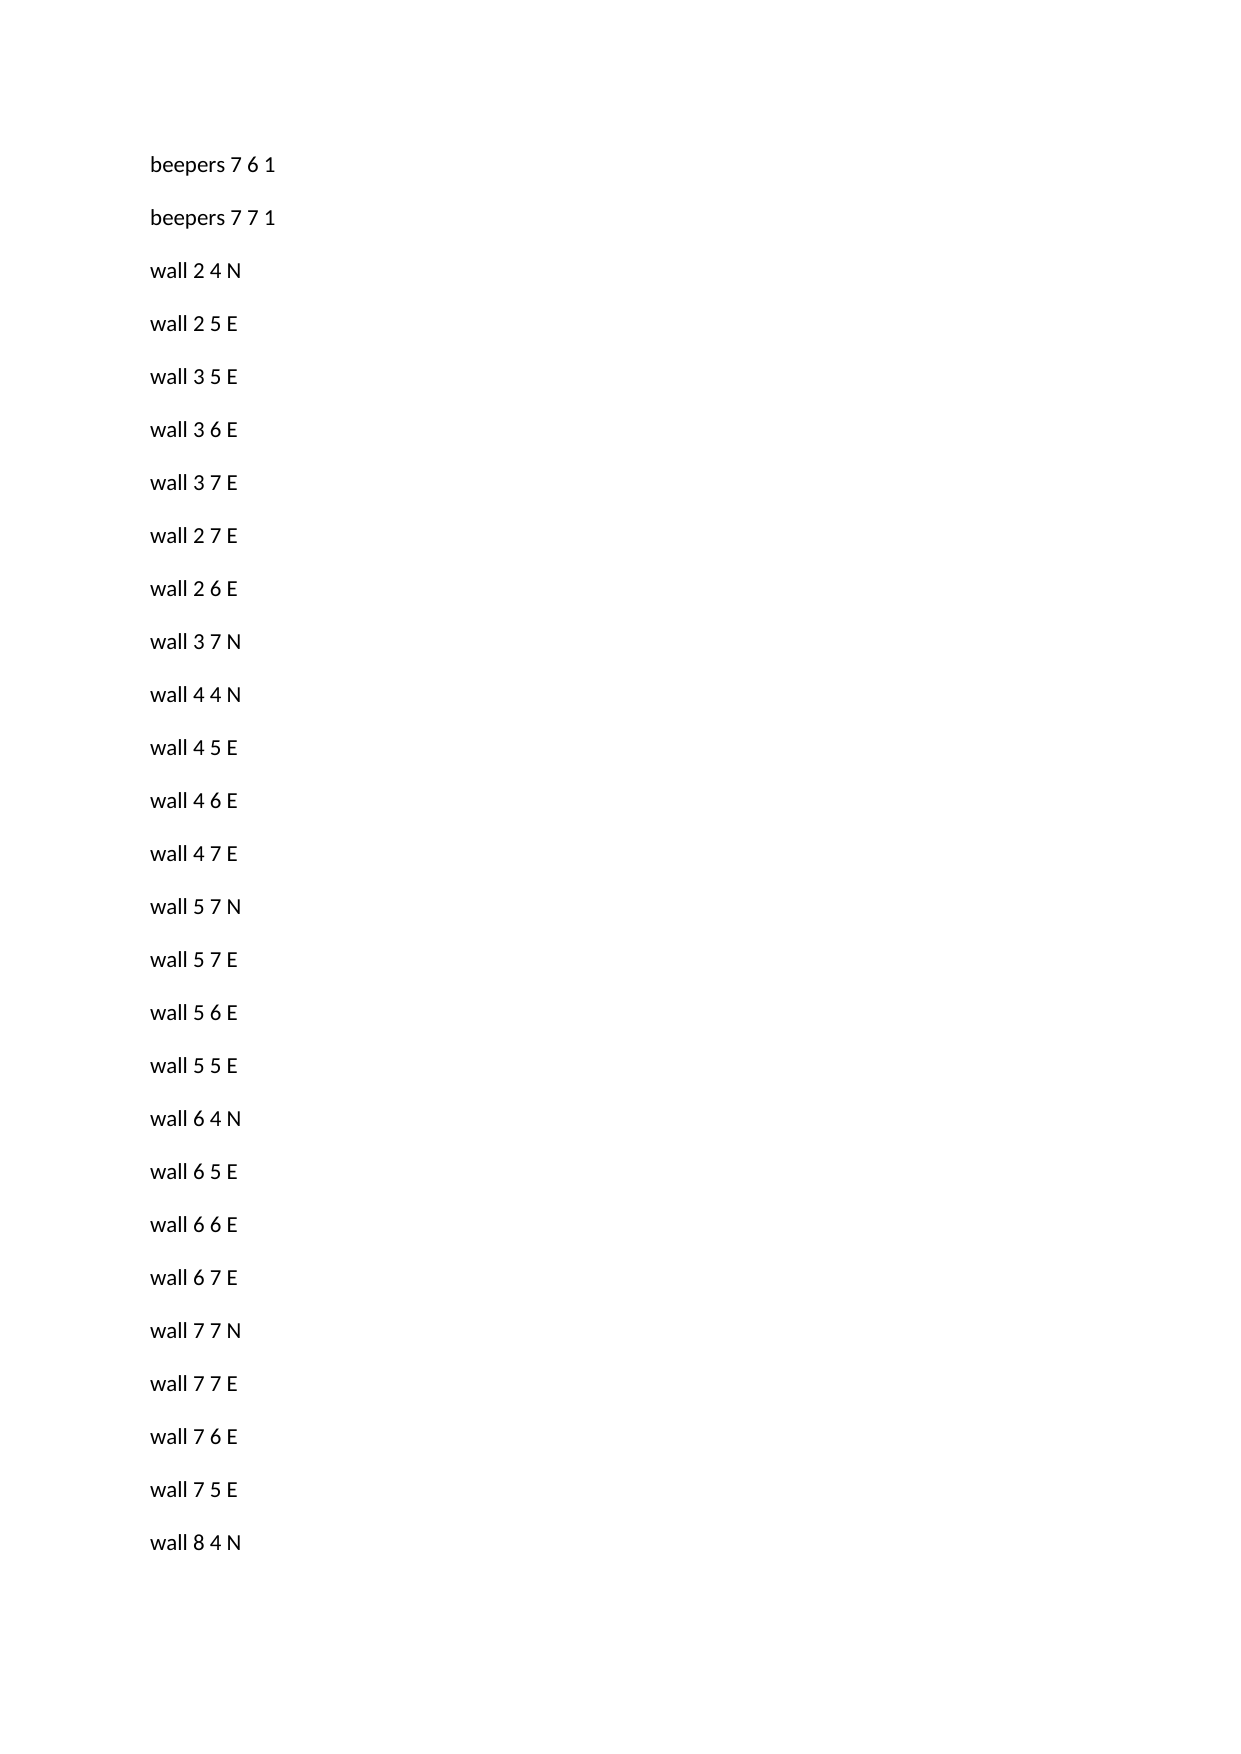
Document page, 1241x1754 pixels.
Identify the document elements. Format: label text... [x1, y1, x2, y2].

text wall 3 6 E [150, 415, 1090, 443]
text wall 7 7 E [150, 1369, 1090, 1397]
text beepers 7 6 1 [150, 150, 1090, 178]
text wall 4 6 E [150, 786, 1090, 814]
text wall 5 5 E [150, 1051, 1090, 1079]
text wall 6 5 E [150, 1157, 1090, 1185]
text wall 3 7 N [150, 627, 1090, 655]
text wall 5 6 E [150, 998, 1090, 1026]
text wall 2 4 N [150, 256, 1090, 284]
text wall 6 6 E [150, 1210, 1090, 1238]
text beepers 7 7 1 [150, 203, 1090, 231]
text wall 5 7 E [150, 945, 1090, 973]
text wall 7 5 E [150, 1476, 1090, 1503]
text wall 3 5 E [150, 362, 1090, 390]
text wall 6 4 N [150, 1104, 1090, 1132]
text wall 5 7 N [150, 892, 1090, 920]
text wall 3 7 E [150, 468, 1090, 496]
text wall 4 4 N [150, 680, 1090, 708]
text wall 4 5 E [150, 733, 1090, 761]
text wall 7 7 N [150, 1316, 1090, 1344]
text wall 2 6 E [150, 574, 1090, 602]
text wall 8 4 N [150, 1528, 1090, 1557]
text wall 2 7 E [150, 521, 1090, 549]
text wall 2 5 E [150, 309, 1090, 337]
text wall 4 7 E [150, 839, 1090, 867]
text wall 6 7 E [150, 1263, 1090, 1291]
text wall 7 6 E [150, 1422, 1090, 1451]
